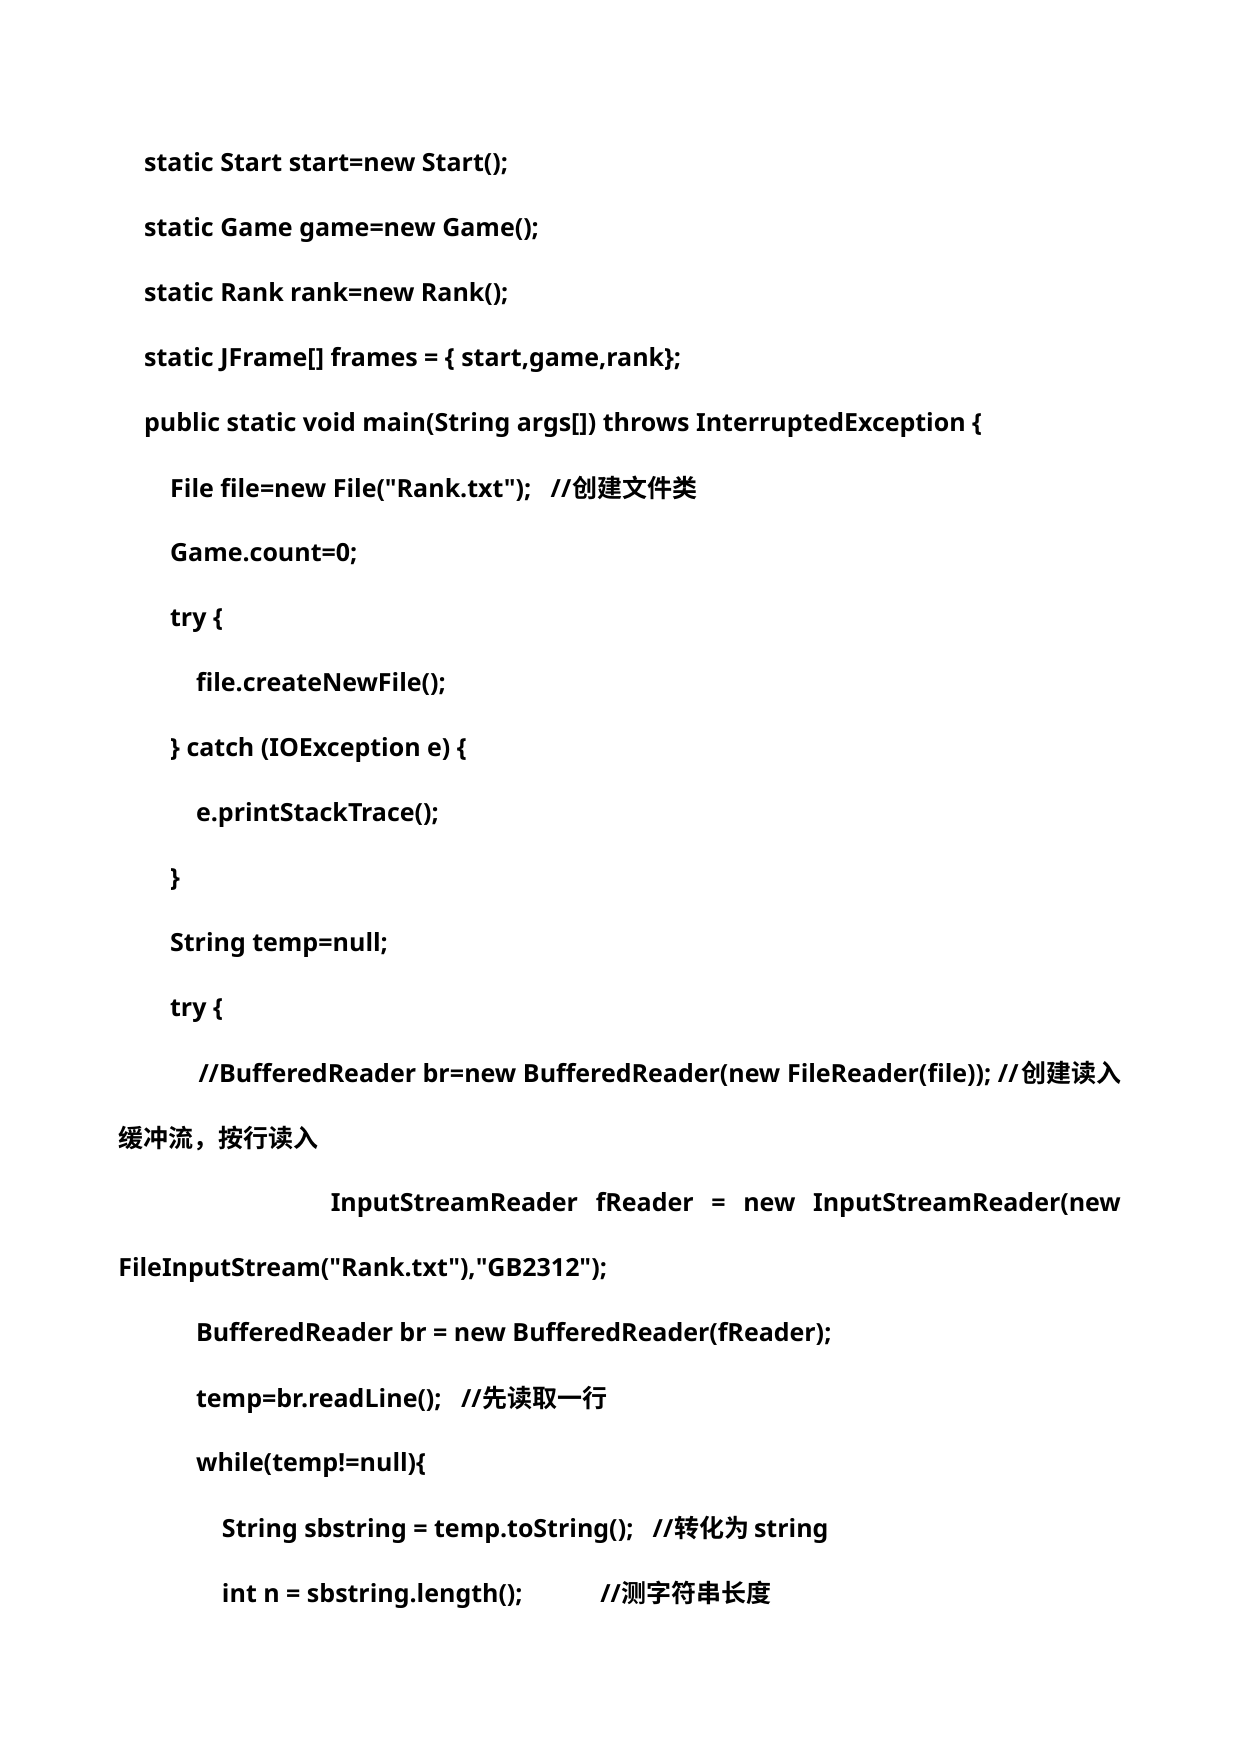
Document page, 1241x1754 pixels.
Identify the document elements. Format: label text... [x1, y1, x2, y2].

text File file=new File("Rank.txt"); //创建文件类 [118, 454, 1122, 519]
text static JFrame[] frames = { start,game,rank}; [118, 324, 1122, 389]
text static Rank rank=new Rank(); [118, 259, 1122, 324]
text InputStreamReader fReader = new InputStreamReader(new FileInputStream("Rank.txt"),"GB2312"); [118, 1169, 1122, 1299]
text int n = sbstring.length(); //测字符串长度 [118, 1559, 1122, 1624]
text } catch (IOException e) { [118, 714, 1122, 779]
text while(temp!=null){ [118, 1429, 1122, 1494]
text file.createNewFile(); [118, 649, 1122, 714]
text static Game game=new Game(); [118, 194, 1122, 259]
text //BufferedReader br=new BufferedReader(new FileReader(file)); //创建读入缓冲流，按行读入 [118, 1039, 1122, 1169]
text e.printStackTrace(); [118, 779, 1122, 844]
text String sbstring = temp.toString(); //转化为string [118, 1494, 1122, 1559]
text String temp=null; [118, 909, 1122, 974]
text temp=br.readLine(); //先读取一行 [118, 1364, 1122, 1429]
text } [118, 844, 1122, 909]
text Game.count=0; [118, 519, 1122, 584]
text BufferedReader br = new BufferedReader(fReader); [118, 1299, 1122, 1364]
text try { [118, 584, 1122, 649]
text try { [118, 974, 1122, 1039]
text static Start start=new Start(); [118, 129, 1122, 194]
text public static void main(String args[]) throws InterruptedException { [118, 389, 1122, 454]
